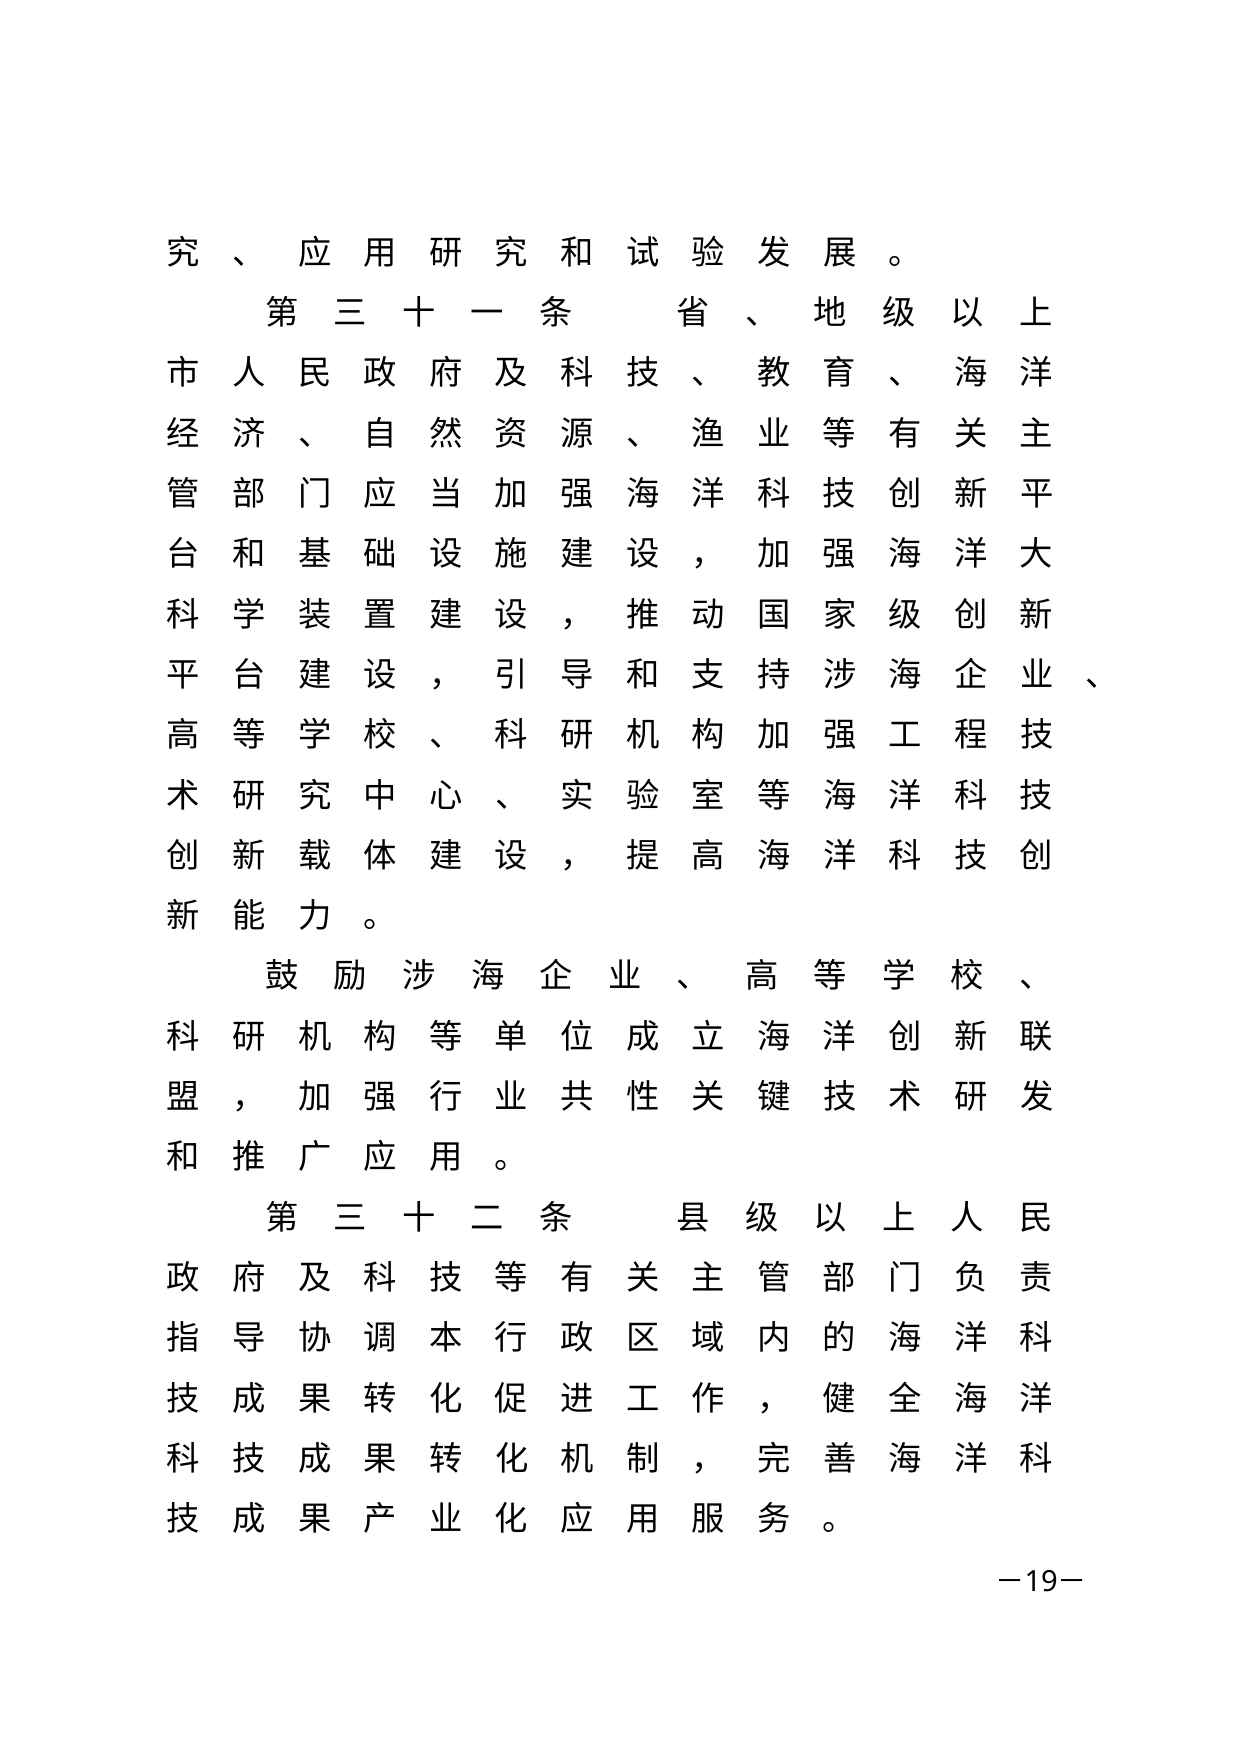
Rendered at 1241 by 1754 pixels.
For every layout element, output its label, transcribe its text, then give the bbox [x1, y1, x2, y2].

text 支持涉海企业、高等学校、科研机构等围绕海洋空间利用、生物技术、生命健康、天然气水合物、深海矿产资源勘探开发等科技前沿，开展海洋领域基础研究、应用研究和试验发展。 [167, 219, 1085, 280]
text 第三十二条 县级以上人民政府及科技等有关主管部门负责指导协调本行政区域内的海洋科技成果转化促进工作，健全海洋科技成果转化机制，完善海洋科技成果产业化应用服务。 [167, 1184, 1085, 1546]
text 鼓励涉海企业、高等学校、科研机构等单位成立海洋创新联盟，加强行业共性关键技术研发和推广应用。 [167, 943, 1085, 1184]
text 第三十一条 省、地级以上市人民政府及科技、教育、海洋经济、自然资源、渔业等有关主管部门应当加强海洋科技创新平台和基础设施建设，加强海洋大科学装置建设，推动国家级创新平台建设，引导和支持涉海企业、高等学校、科研机构加强工程技术研究中心、实验室等海洋科技创新载体建设，提高海洋科技创新能力。 [167, 280, 1085, 943]
